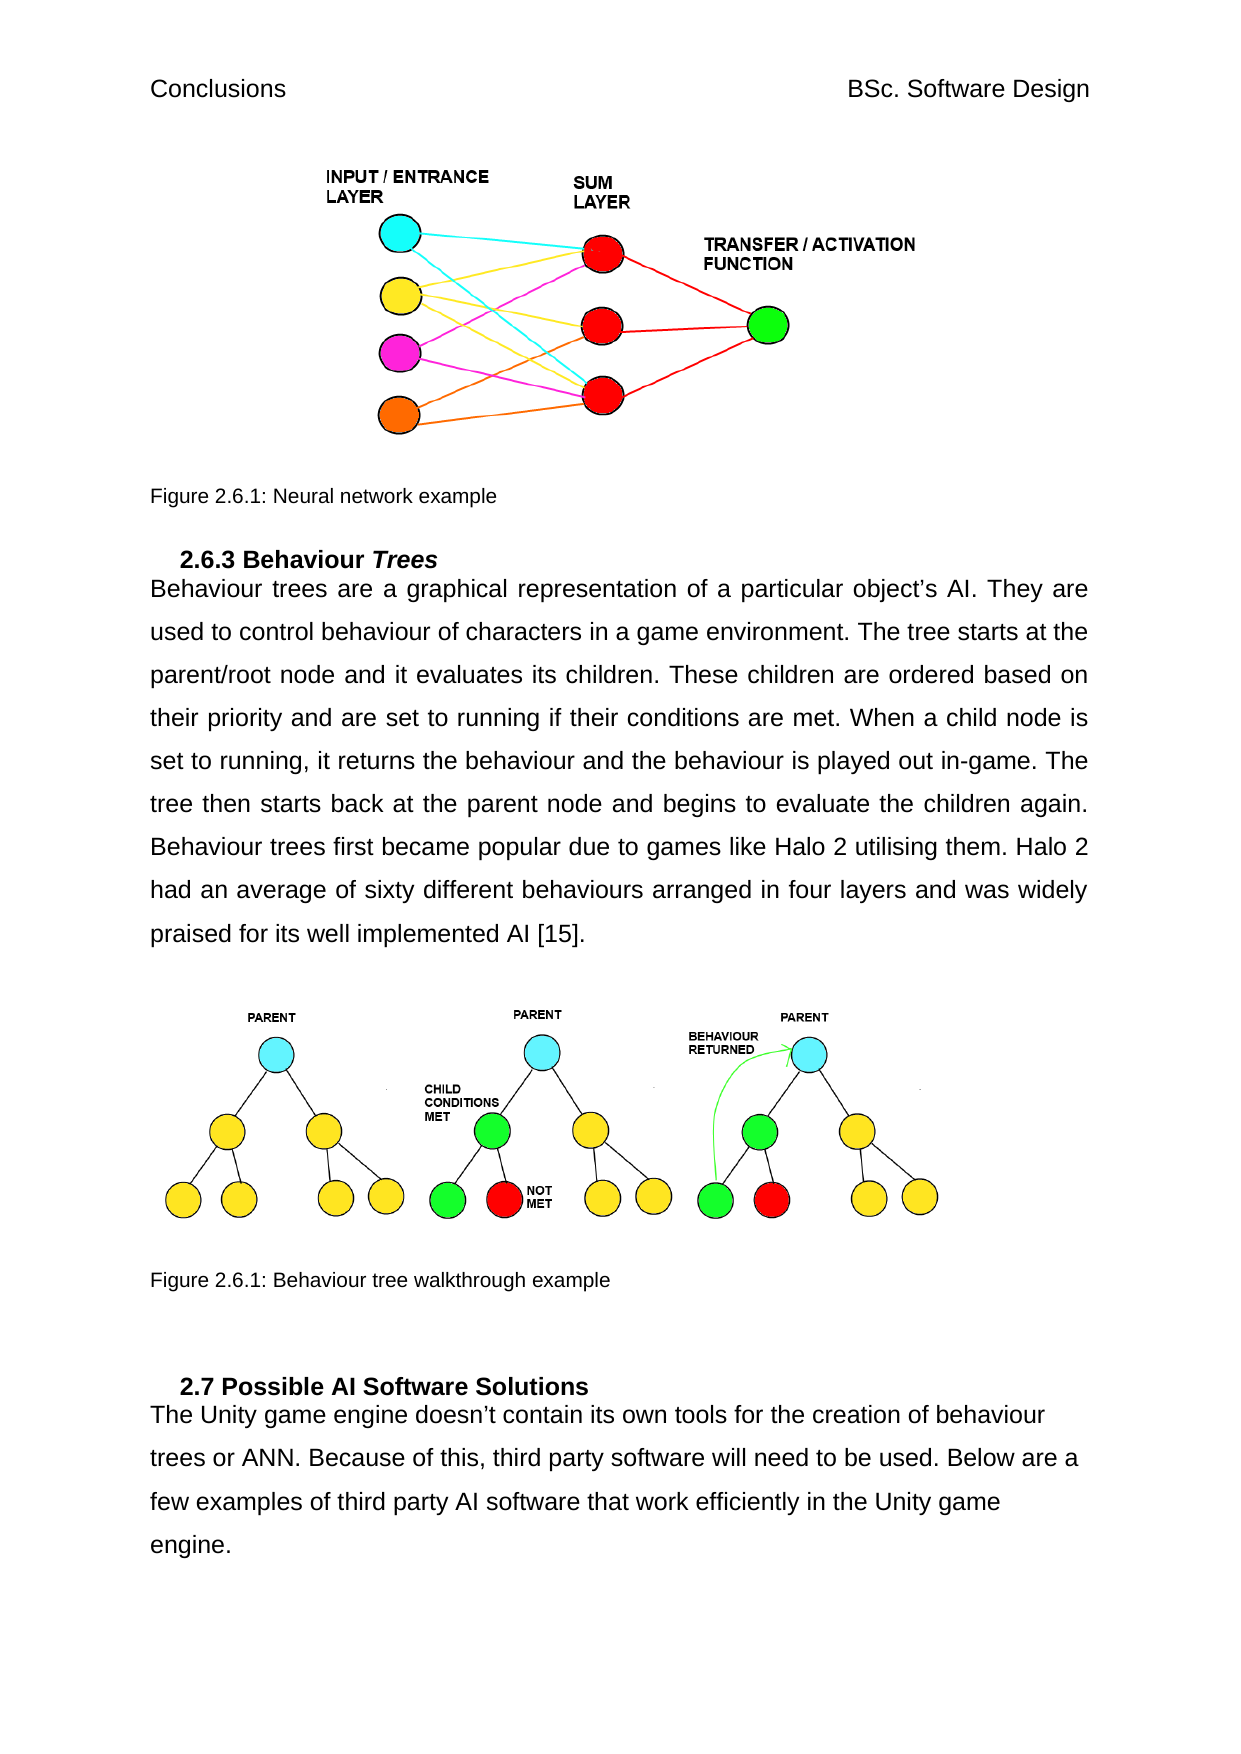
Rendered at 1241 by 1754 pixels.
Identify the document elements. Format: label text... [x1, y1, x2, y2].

picture [150, 986, 949, 1229]
text Behaviour tree walkthrough example [150, 1267, 1090, 1291]
text Neural network example [150, 484, 1090, 508]
picture [313, 150, 927, 445]
text The Unity game engine doesn’t contain its own tools for the creation of behaviour trees or ANN. Because of this, third party software will need to be used. Below are a few examples of third party AI software that work efficiently in the Unity game engine. [150, 1400, 1090, 1558]
subtitle Behaviour Trees [150, 545, 1090, 574]
subtitle Possible AI Software Solutions [150, 1372, 1090, 1400]
text Behaviour trees are a graphical representation of a particular object’s AI. They are used to control behaviour of characters in a game environment. The tree starts at the parent/root node and it evaluates its children. These children are ordered based on their priority and are set to running if their conditions are met. When a child node is set to running, it returns the behaviour and the behaviour is played out in-game. The tree then starts back at the parent node and begins to evaluate the children again. Behaviour trees first became popular due to games like Halo 2 utilising them. Halo 2 had an average of sixty different behaviours arranged in four layers and was widely praised for its well implemented AI [15]. [150, 574, 1090, 947]
